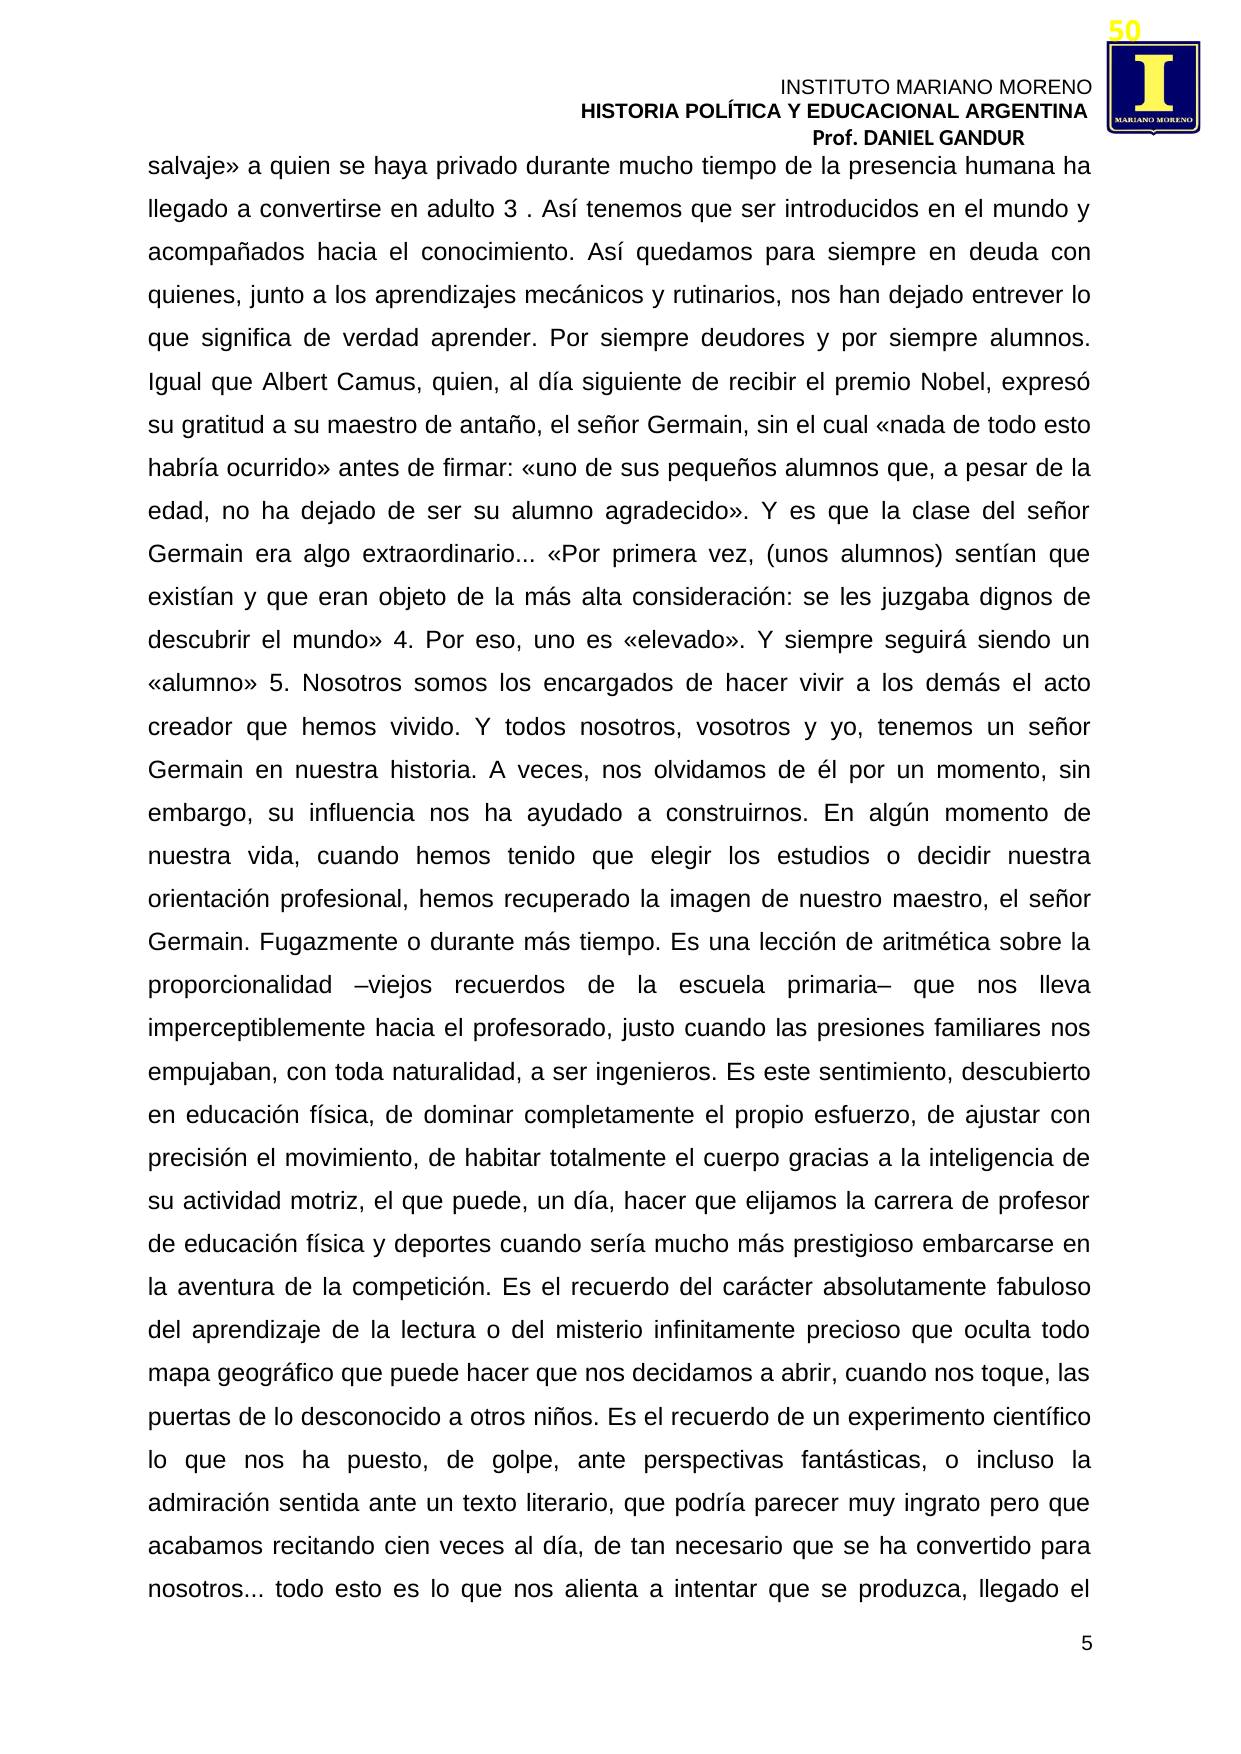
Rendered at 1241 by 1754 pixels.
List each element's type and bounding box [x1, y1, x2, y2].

picture [1106, 41, 1201, 136]
text [148, 151, 1092, 1603]
